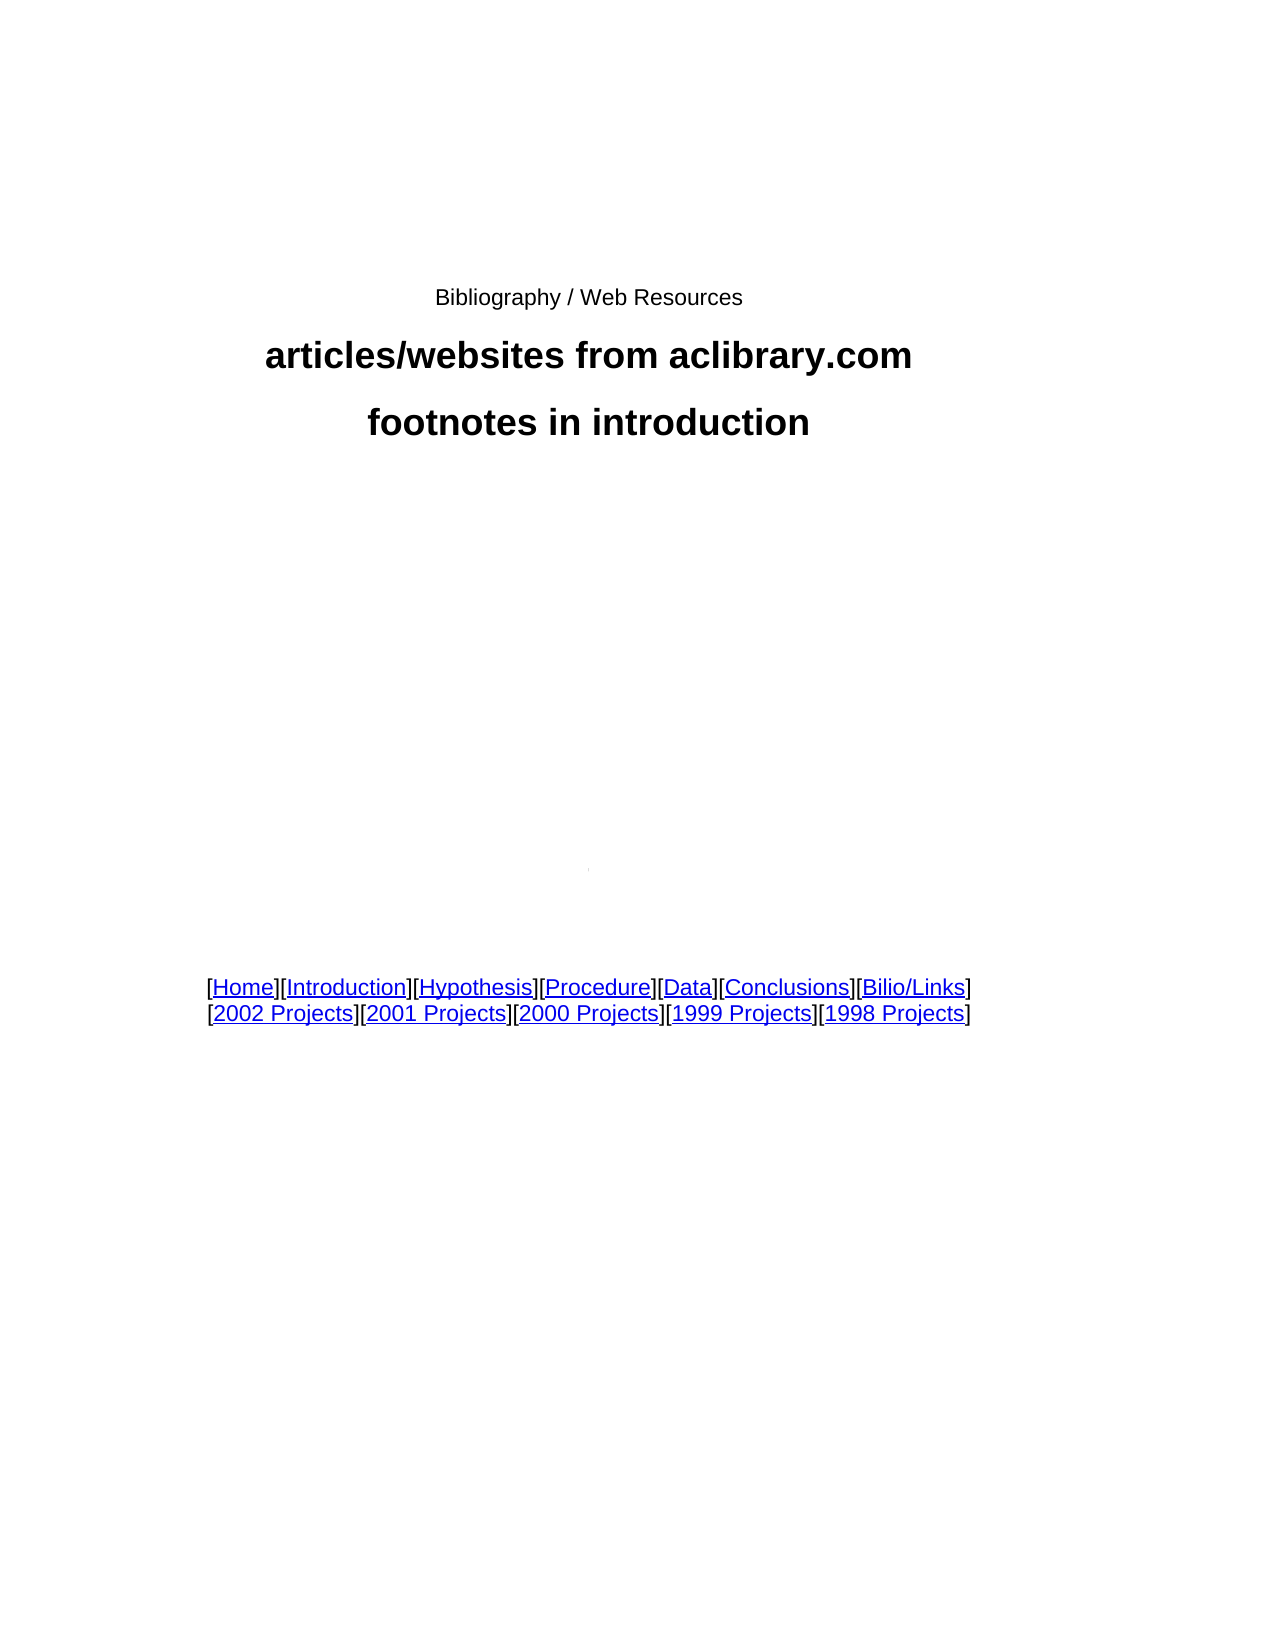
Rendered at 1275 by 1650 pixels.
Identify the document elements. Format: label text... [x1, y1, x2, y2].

table_header Bibliography / Web Resources articles/websites from aclibrary.com footnotes in introduction [Home][Introduction][Hypothesis][Procedure][Data][Conclusions][Bilio/Links] [2002 Projects][2001 Projects][2000 Projects][1999 Projects][1998 Projects] [150, 176, 1027, 1031]
